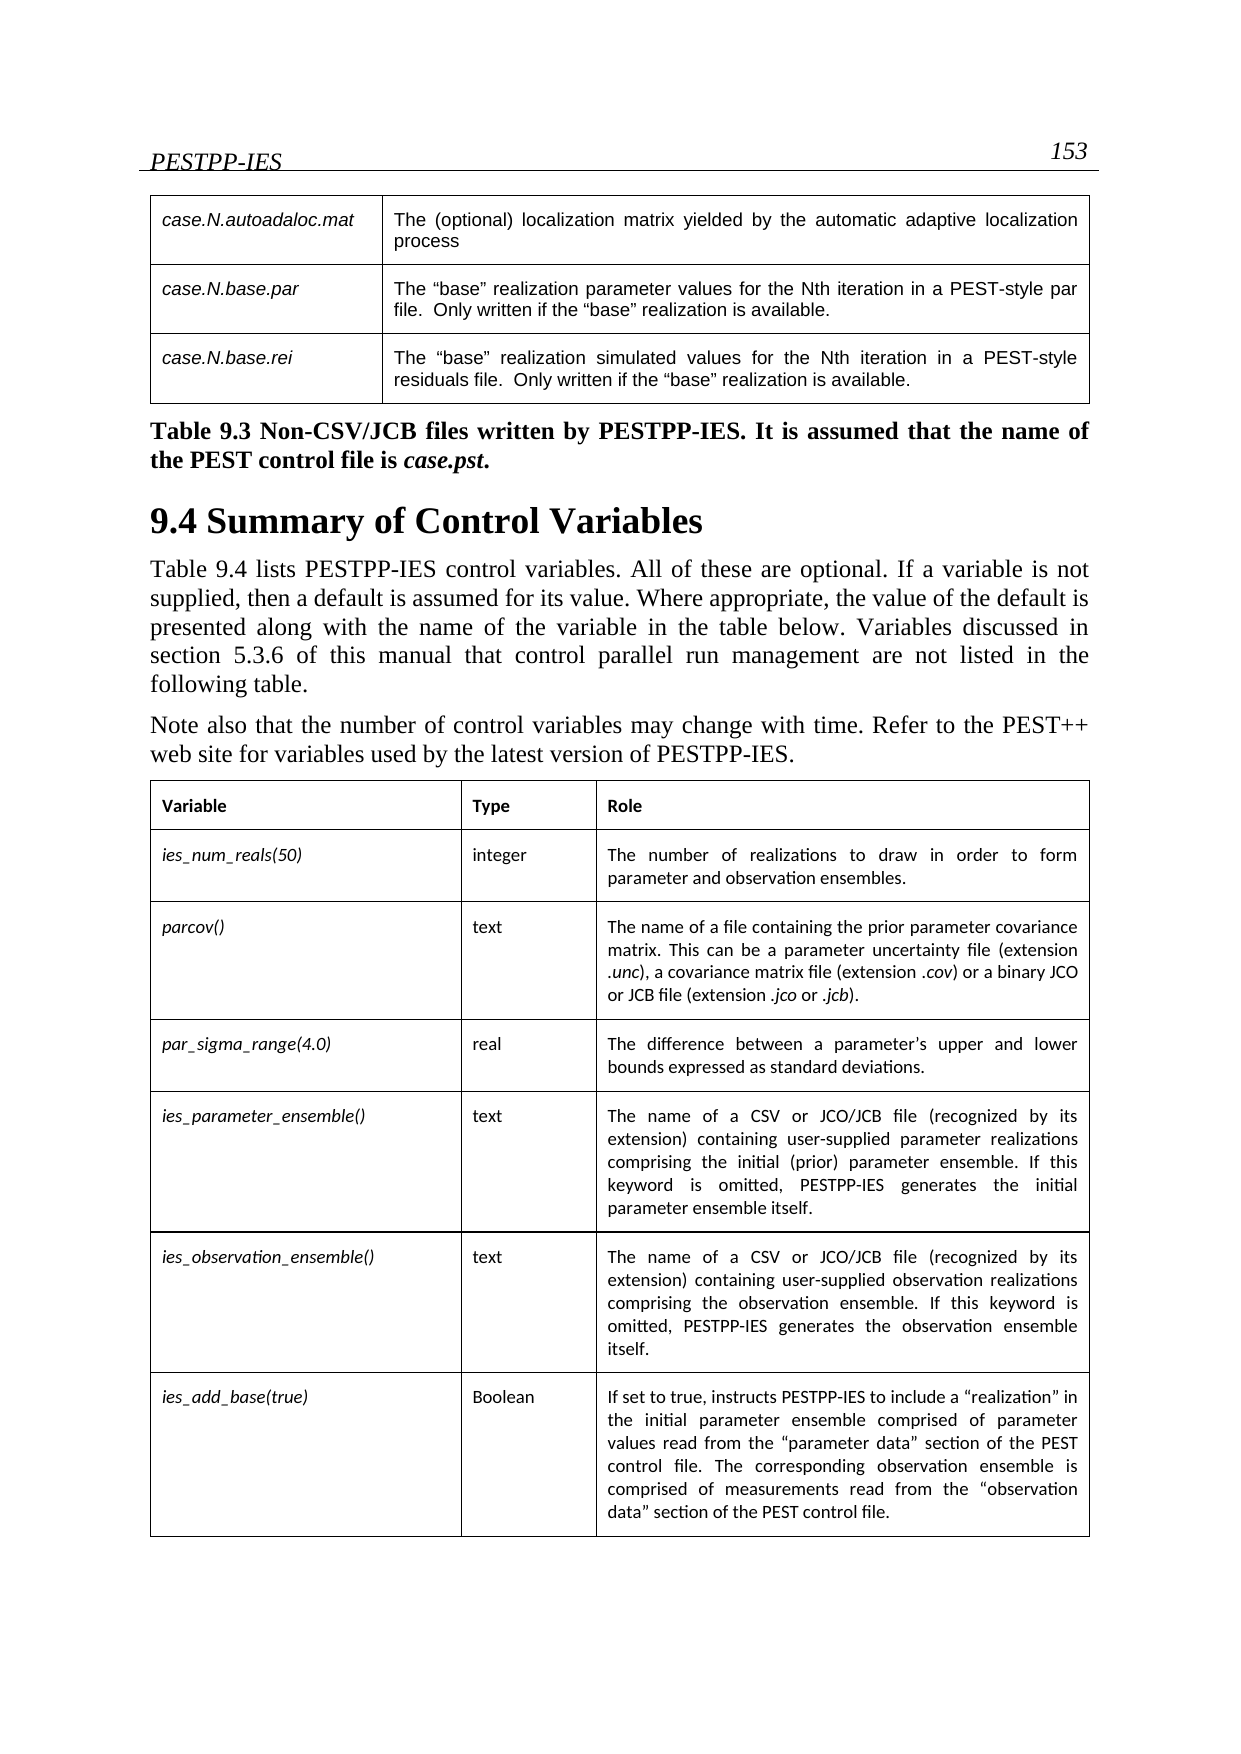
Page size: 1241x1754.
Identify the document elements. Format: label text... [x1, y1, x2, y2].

table_cell The “base” realization simulated values for the Nth iteration in a PEST-style residuals file. Only written if the “base” realization is available. [383, 334, 1089, 402]
text Note also that the number of control variables may change with time. Refer to the PEST++ web site for variables used by the latest version of PESTPP-IES. [150, 710, 1090, 768]
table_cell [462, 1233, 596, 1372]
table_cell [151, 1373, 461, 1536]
table_cell par_sigma_range(4.0) [151, 1020, 461, 1091]
table_cell case.N.base.rei [151, 334, 382, 402]
table_cell text [462, 1092, 596, 1231]
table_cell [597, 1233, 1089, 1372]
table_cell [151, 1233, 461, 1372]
table_cell real [462, 1020, 596, 1091]
table_cell case.N.base.par [151, 265, 382, 333]
table_cell The (optional) localization matrix yielded by the automatic adaptive localization process [383, 196, 1089, 264]
subtitle 9.4 Summary of Control Variables [150, 498, 1090, 542]
table_cell ies_num_reals(50) [151, 830, 461, 901]
table_cell The name of a CSV or JCO/JCB file (recognized by its extension) containing user-supplied parameter realizations comprising the initial (prior) parameter ensemble. If this keyword is omitted, PESTPP-IES generates the initial parameter ensemble itself. [597, 1092, 1089, 1231]
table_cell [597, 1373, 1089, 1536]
text Table 9.4 lists PESTPP-IES control variables. All of these are optional. If a variable is not supplied, then a default is assumed for its value. Where appropriate, the value of the default is presented along with the name of the variable in the table below. Variables discussed in section 5.3.6 of this manual that control parallel run management are not listed in the following table. [150, 554, 1090, 698]
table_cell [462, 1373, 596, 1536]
table_cell The name of a file containing the prior parameter covariance matrix. This can be a parameter uncertainty file (extension .unc), a covariance matrix file (extension .cov) or a binary JCO or JCB file (extension .jco or .jcb). [597, 902, 1089, 1019]
table_cell case.N.autoadaloc.mat [151, 196, 382, 264]
table_cell ies_parameter_ensemble() [151, 1092, 461, 1231]
table_header Type [462, 781, 596, 829]
table_header Role [597, 781, 1089, 829]
table_header Variable [151, 781, 461, 829]
table_cell text [462, 902, 596, 1019]
table_cell The difference between a parameter’s upper and lower bounds expressed as standard deviations. [597, 1020, 1089, 1091]
text Table 9.3 Non-CSV/JCB files written by PESTPP-IES. It is assumed that the name of the PEST control file is case.pst. [150, 416, 1090, 473]
table_cell parcov() [151, 902, 461, 1019]
table_cell The “base” realization parameter values for the Nth iteration in a PEST-style par file. Only written if the “base” realization is available. [383, 265, 1089, 333]
table_cell integer [462, 830, 596, 901]
table_cell The number of realizations to draw in order to form parameter and observation ensembles. [597, 830, 1089, 901]
